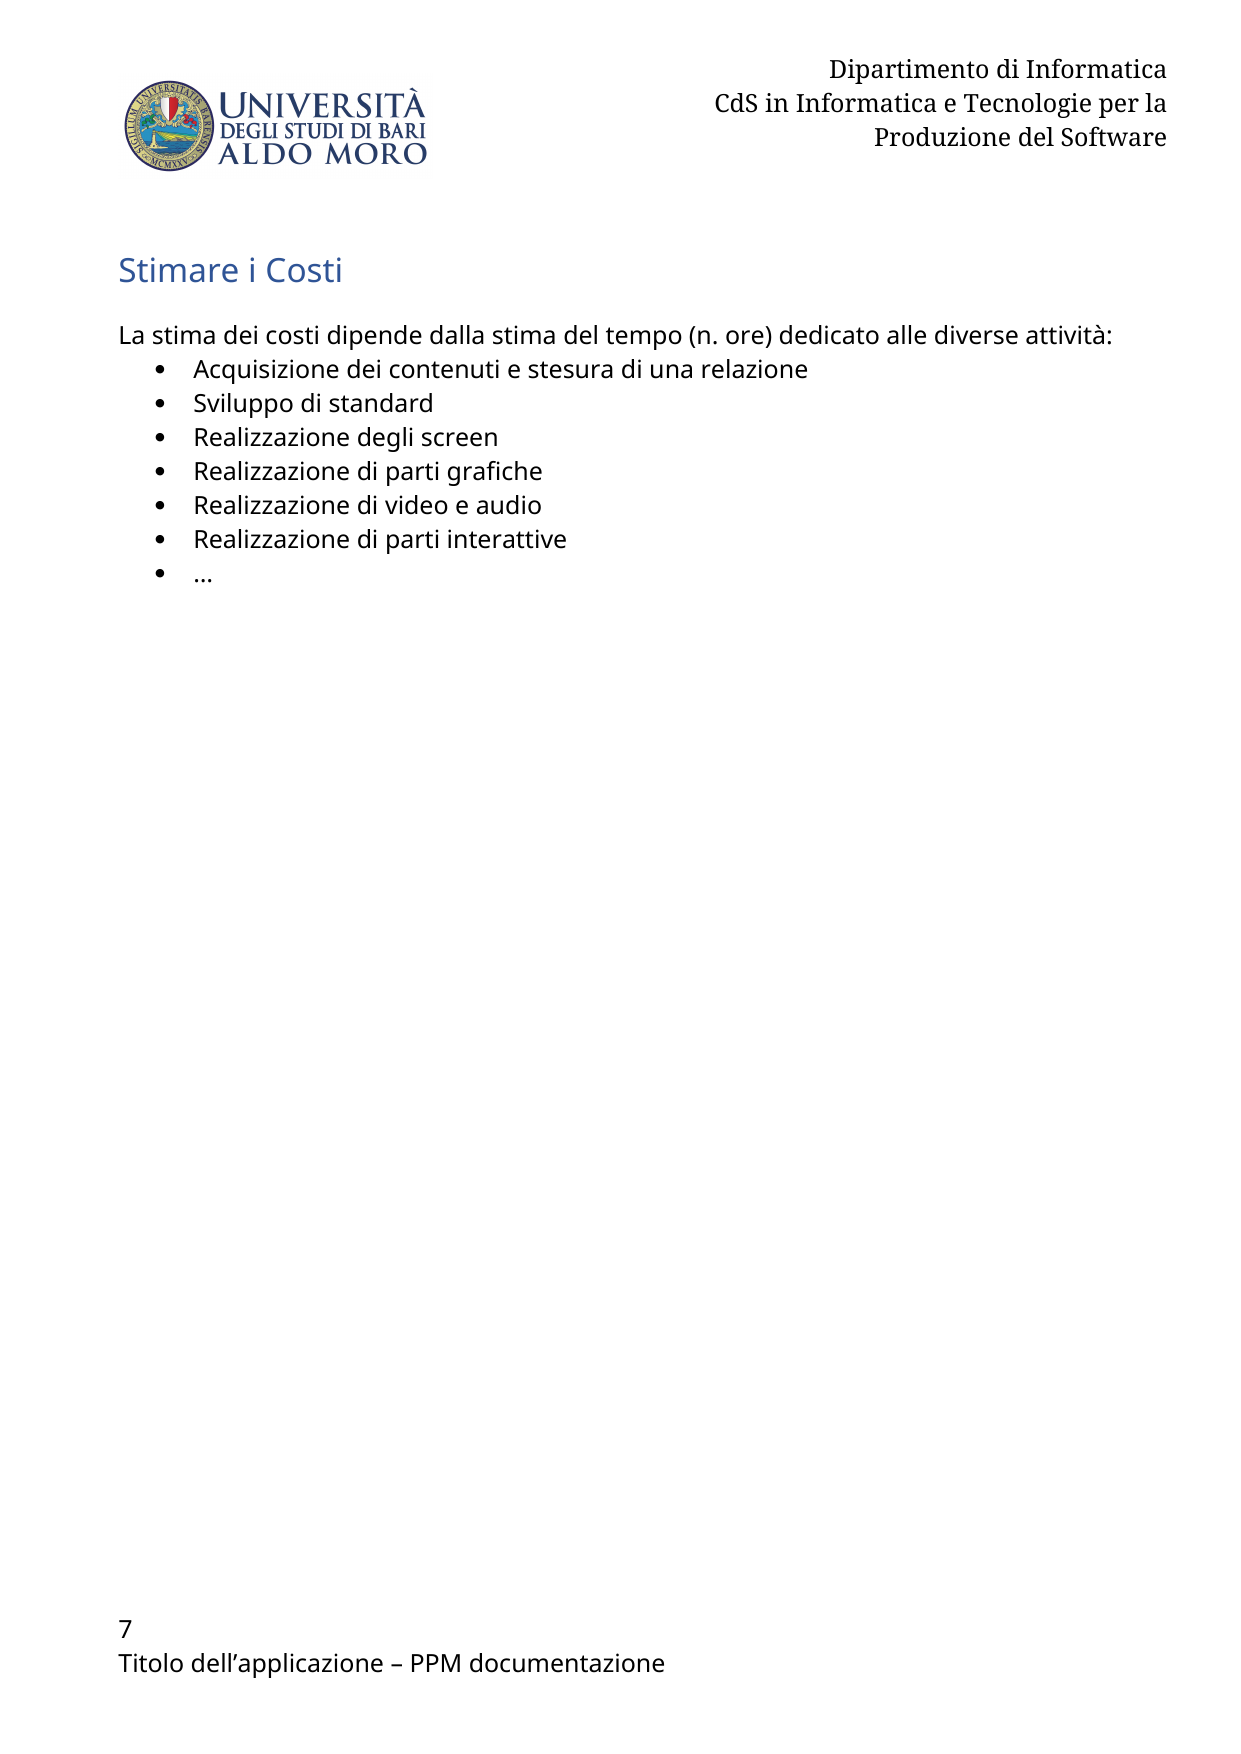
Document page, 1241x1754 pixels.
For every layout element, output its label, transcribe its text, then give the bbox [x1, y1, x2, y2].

list Realizzazione di parti grafiche [156, 454, 1122, 488]
text La stima dei costi dipende dalla stima del tempo (n. ore) dedicato alle diverse attività: [118, 317, 1122, 351]
list Realizzazione di video e audio [156, 488, 1122, 522]
list Sviluppo di standard [156, 386, 1122, 419]
list Realizzazione degli screen [156, 419, 1122, 454]
picture [118, 73, 433, 179]
subtitle Stimare i Costi [118, 247, 1122, 292]
list … [156, 556, 1122, 590]
list Realizzazione di parti interattive [156, 522, 1122, 556]
list Acquisizione dei contenuti e stesura di una relazione [156, 351, 1122, 386]
